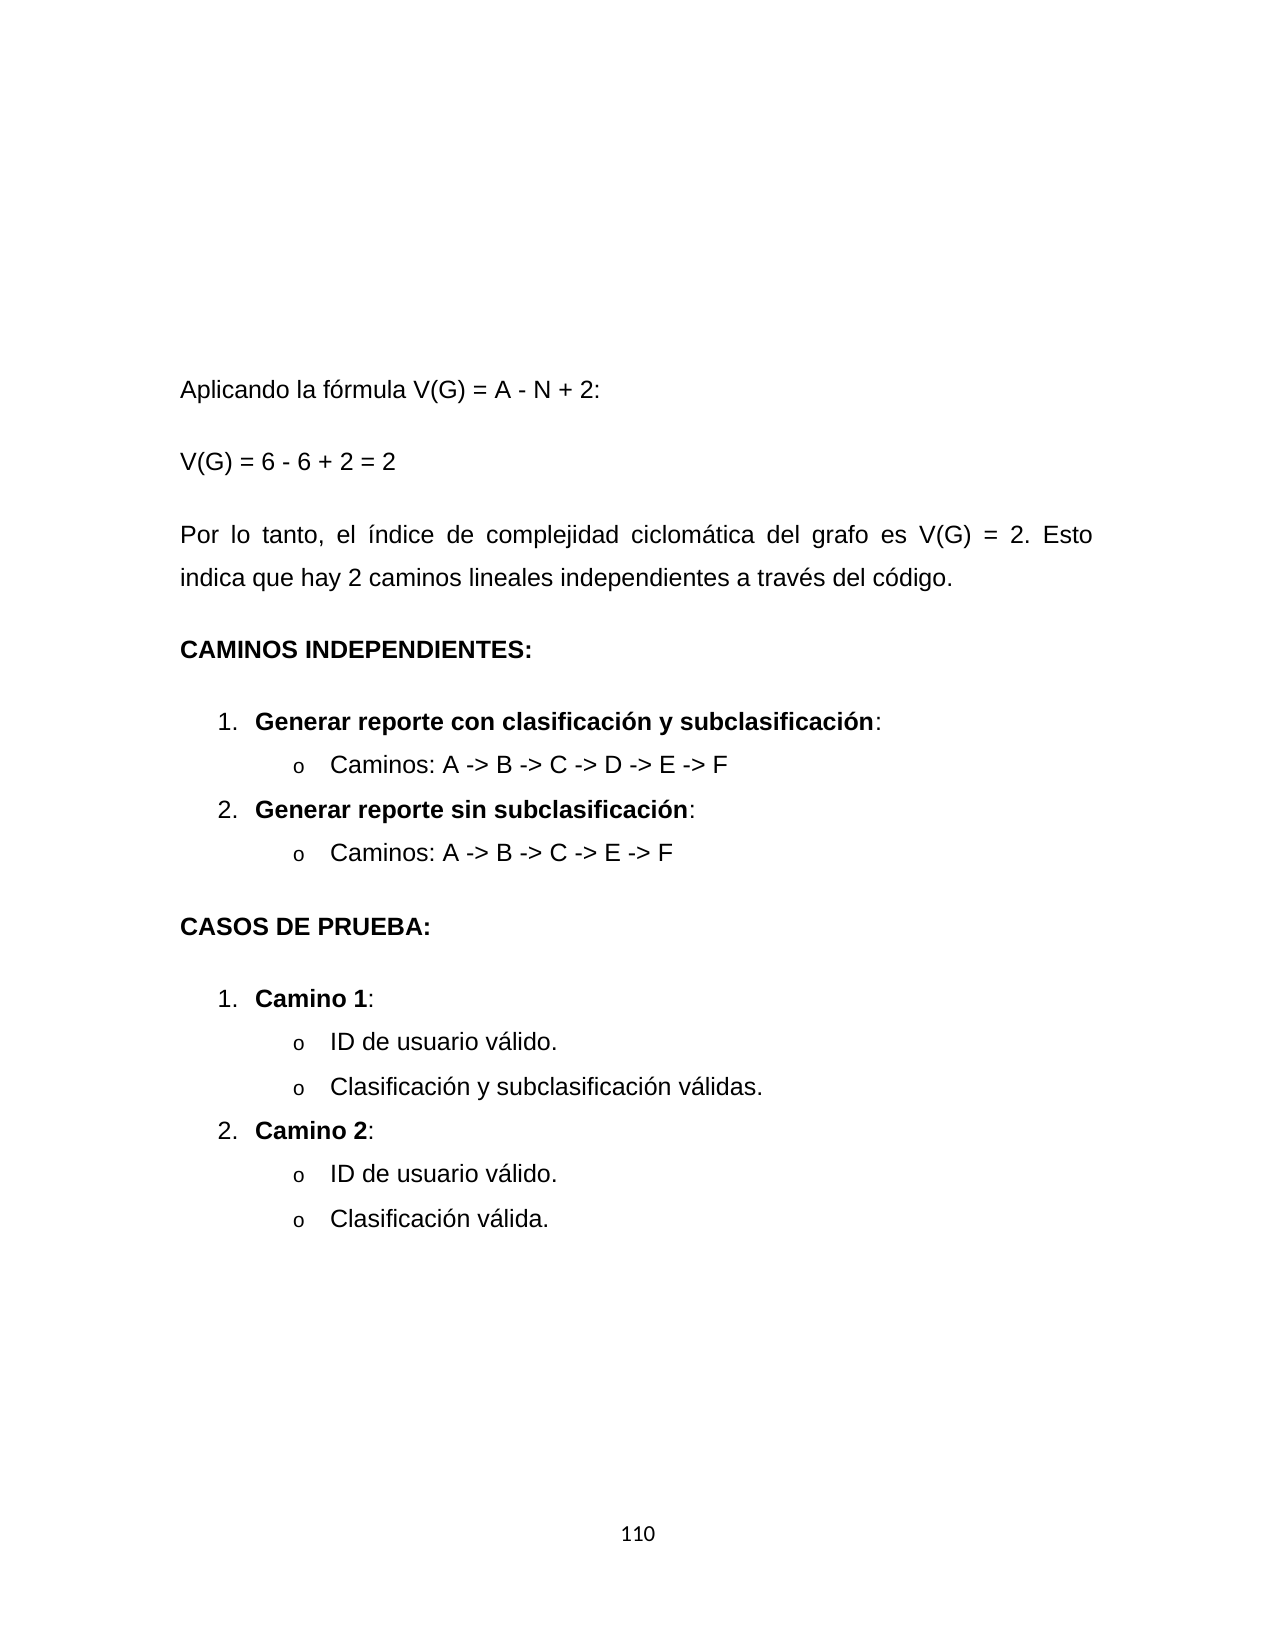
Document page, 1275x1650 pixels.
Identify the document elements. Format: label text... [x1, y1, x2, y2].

text Por lo tanto, el índice de complejidad ciclomática del grafo es V(G) = 2. Esto indica que hay 2 caminos lineales independientes a través del código. [180, 519, 1095, 591]
list Generar reporte sin subclasificación: [217, 795, 1095, 824]
list Clasificación y subclasificación válidas. [292, 1072, 1095, 1101]
list ID de usuario válido. [292, 1159, 1095, 1189]
list Camino 1: [217, 984, 1095, 1013]
text CAMINOS INDEPENDIENTES: [180, 635, 1095, 664]
list Camino 2: [217, 1116, 1095, 1145]
text CASOS DE PRUEBA: [180, 912, 1095, 940]
list Caminos: A -> B -> C -> D -> E -> F [292, 750, 1095, 780]
list ID de usuario válido. [292, 1027, 1095, 1057]
list Clasificación válida. [292, 1204, 1095, 1233]
text V(G) = 6 - 6 + 2 = 2V(G)=6−6+2=2 [180, 447, 1095, 476]
text Aplicando la fórmula V(G) = A - N + 2: [180, 375, 1095, 404]
list Caminos: A -> B -> C -> E -> F [292, 838, 1095, 868]
list Generar reporte con clasificación y subclasificación: [217, 707, 1095, 736]
